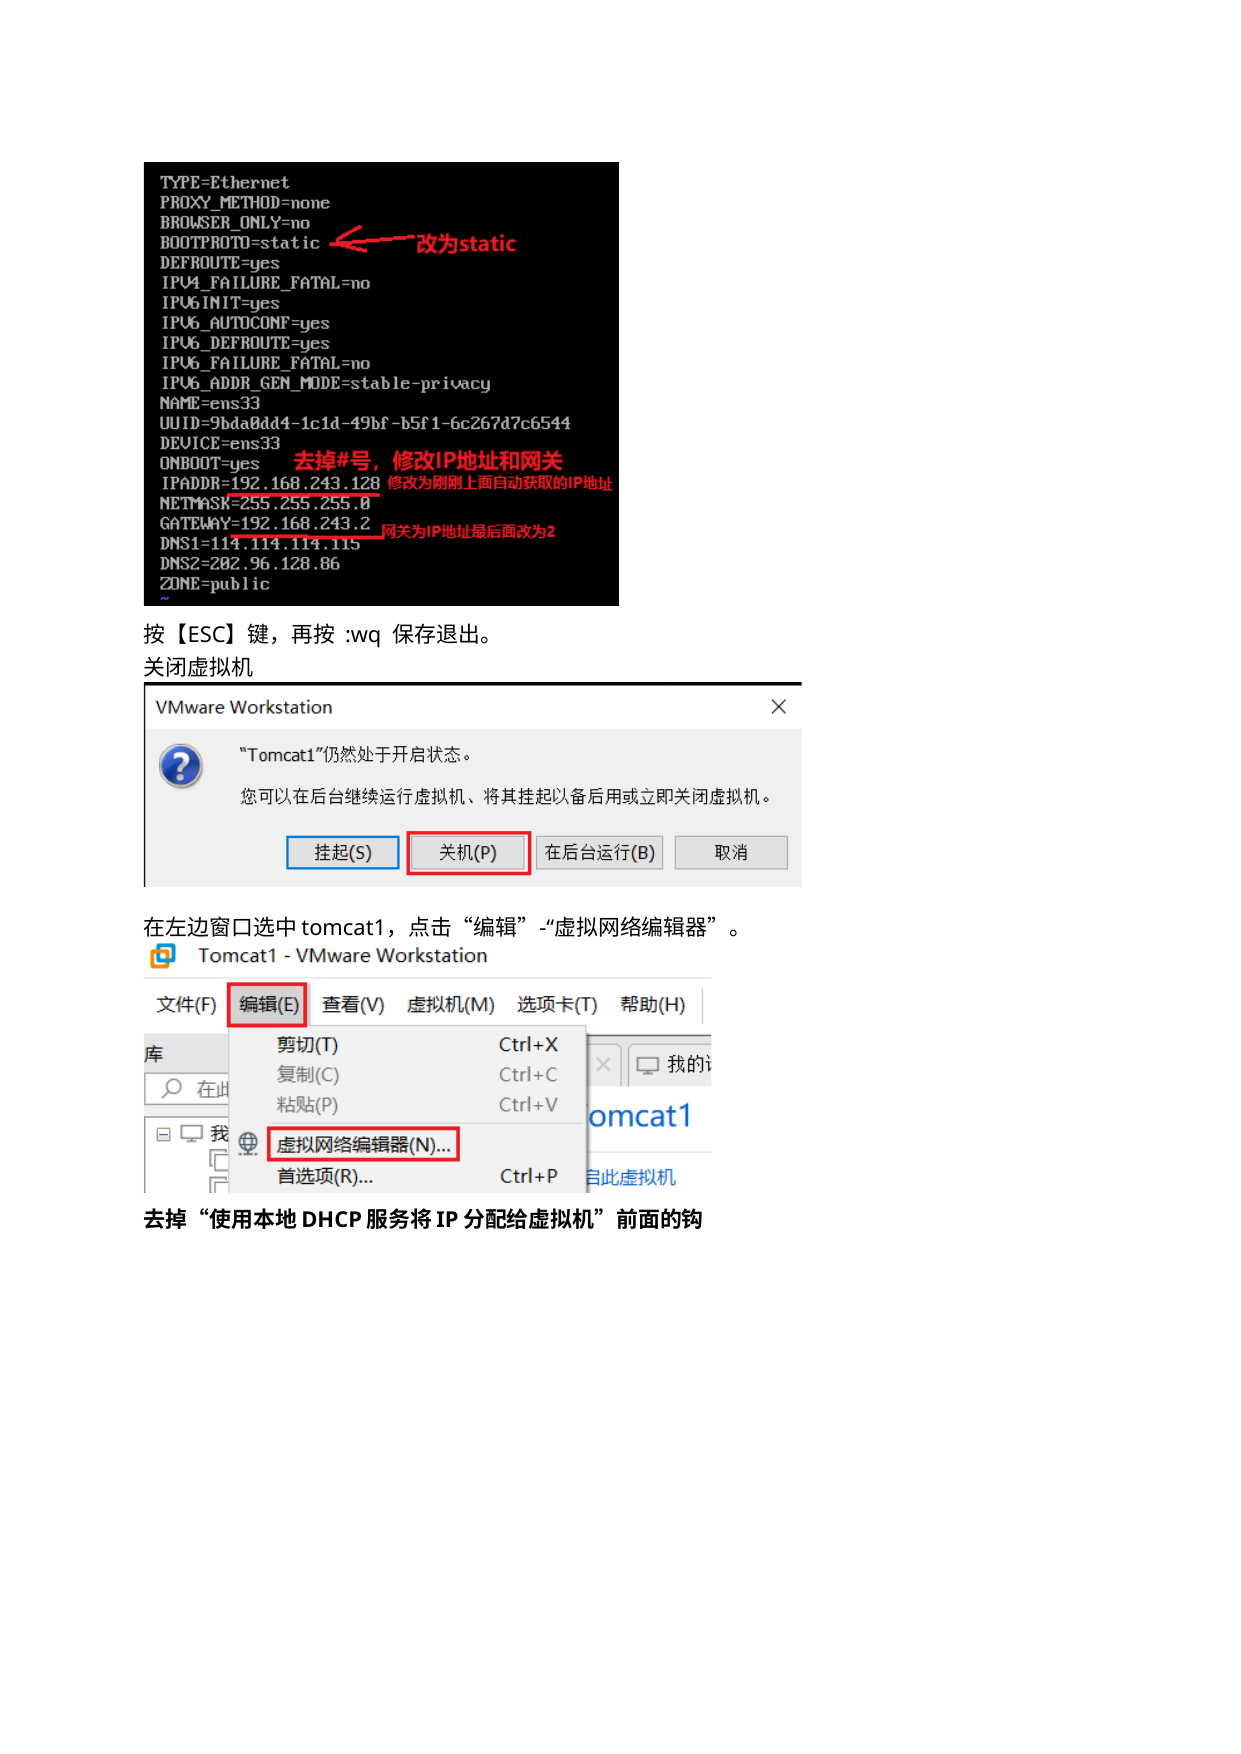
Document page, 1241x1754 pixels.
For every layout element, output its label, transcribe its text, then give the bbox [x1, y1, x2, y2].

picture [143, 162, 619, 606]
text 在左边窗口选中tomcat1，点击“编辑”-“虚拟网络编辑器”。 [144, 909, 1053, 942]
text 关闭虚拟机 [144, 649, 1053, 682]
picture [143, 682, 802, 887]
picture [143, 942, 712, 1193]
text 按【ESC】键，再按 :wq 保存退出。 [144, 617, 1053, 649]
text 去掉“使用本地DHCP服务将IP分配给虚拟机”前面的钩 [144, 1202, 1053, 1234]
